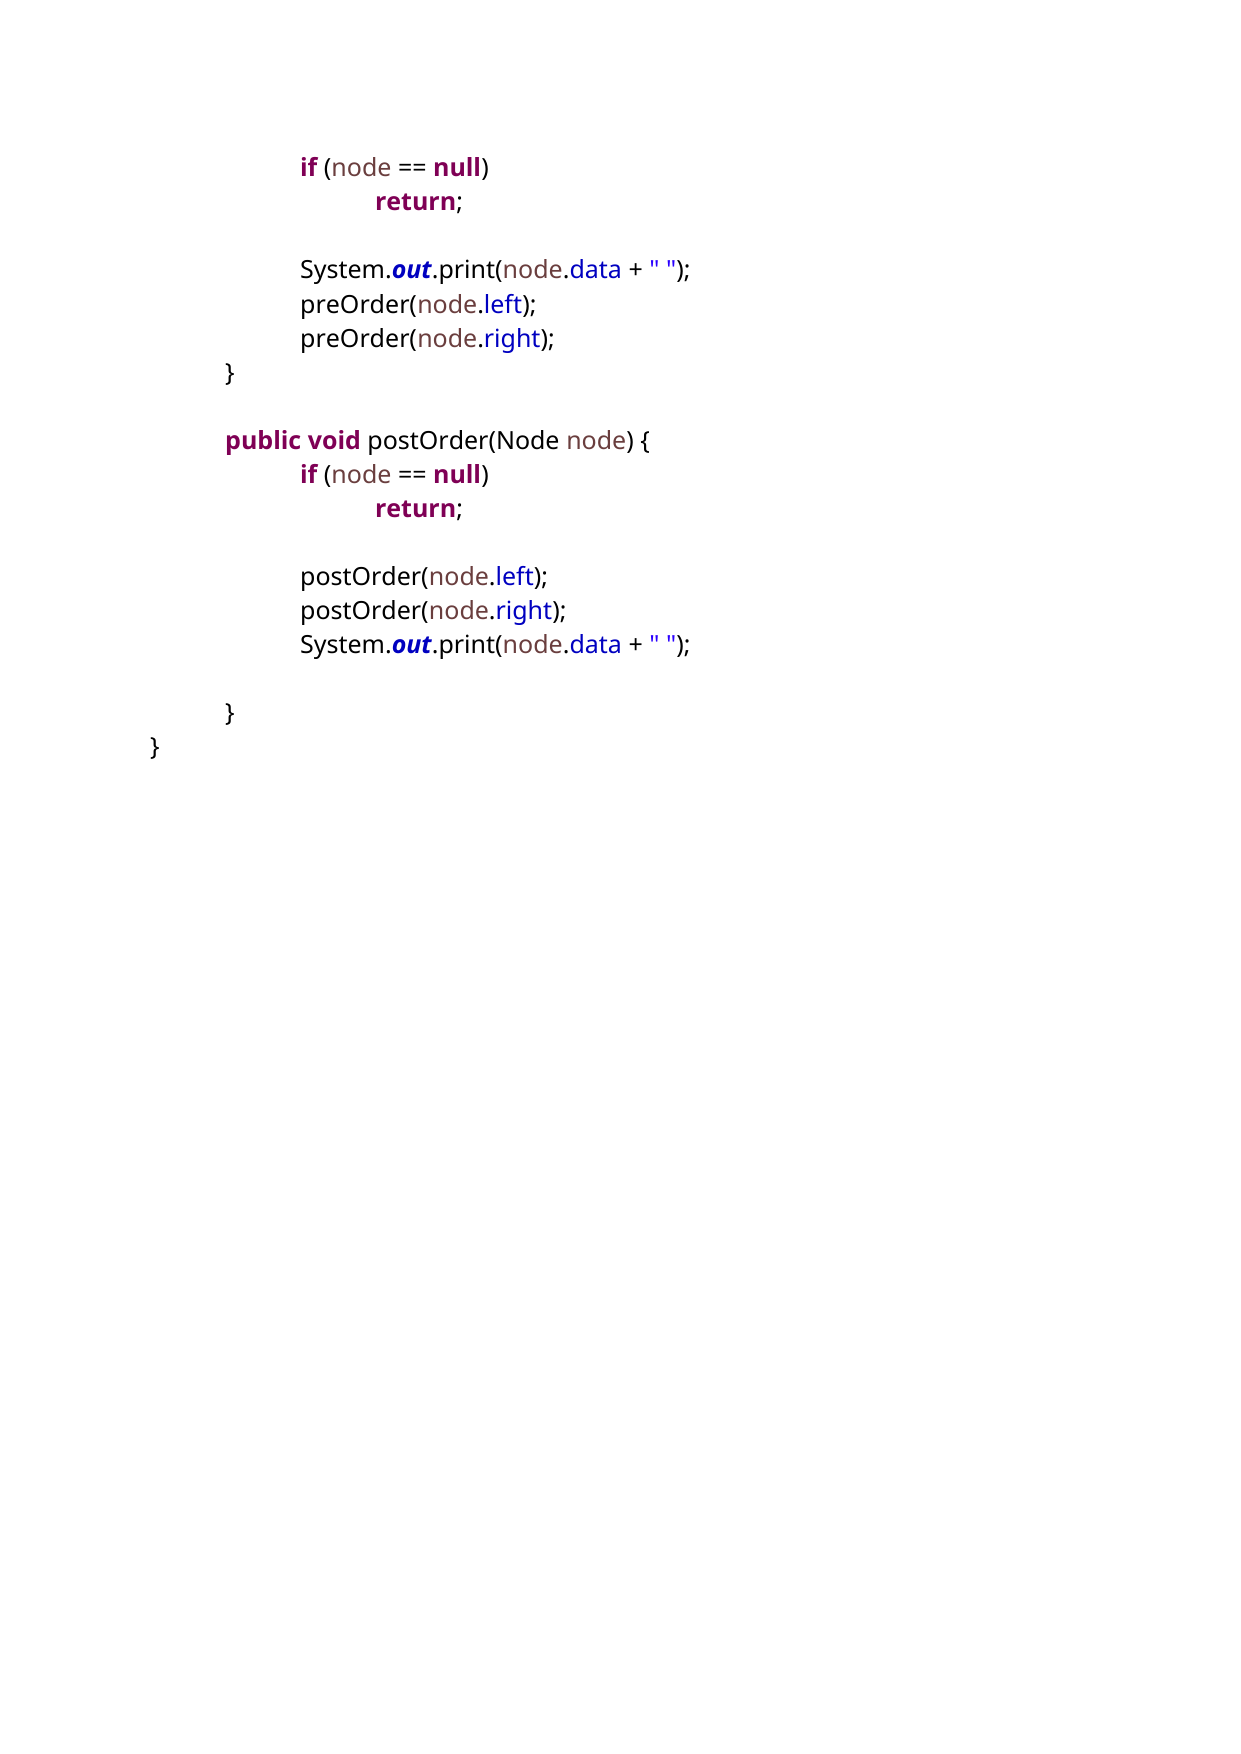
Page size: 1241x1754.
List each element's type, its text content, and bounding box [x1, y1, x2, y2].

text preOrder(node.left); [150, 286, 1090, 320]
text public void postOrder(Node node) { [150, 422, 1090, 457]
text System.out.print(node.data + " "); [150, 627, 1090, 661]
text return; [150, 184, 1090, 218]
text } [150, 729, 1090, 763]
text } [150, 695, 1090, 729]
text if (node == null) [150, 150, 1090, 184]
text if (node == null) [150, 457, 1090, 491]
text return; [150, 491, 1090, 525]
text System.out.print(node.data + " "); [150, 252, 1090, 286]
text postOrder(node.left); [150, 559, 1090, 593]
text preOrder(node.right); [150, 320, 1090, 354]
text postOrder(node.right); [150, 593, 1090, 627]
text } [150, 354, 1090, 388]
